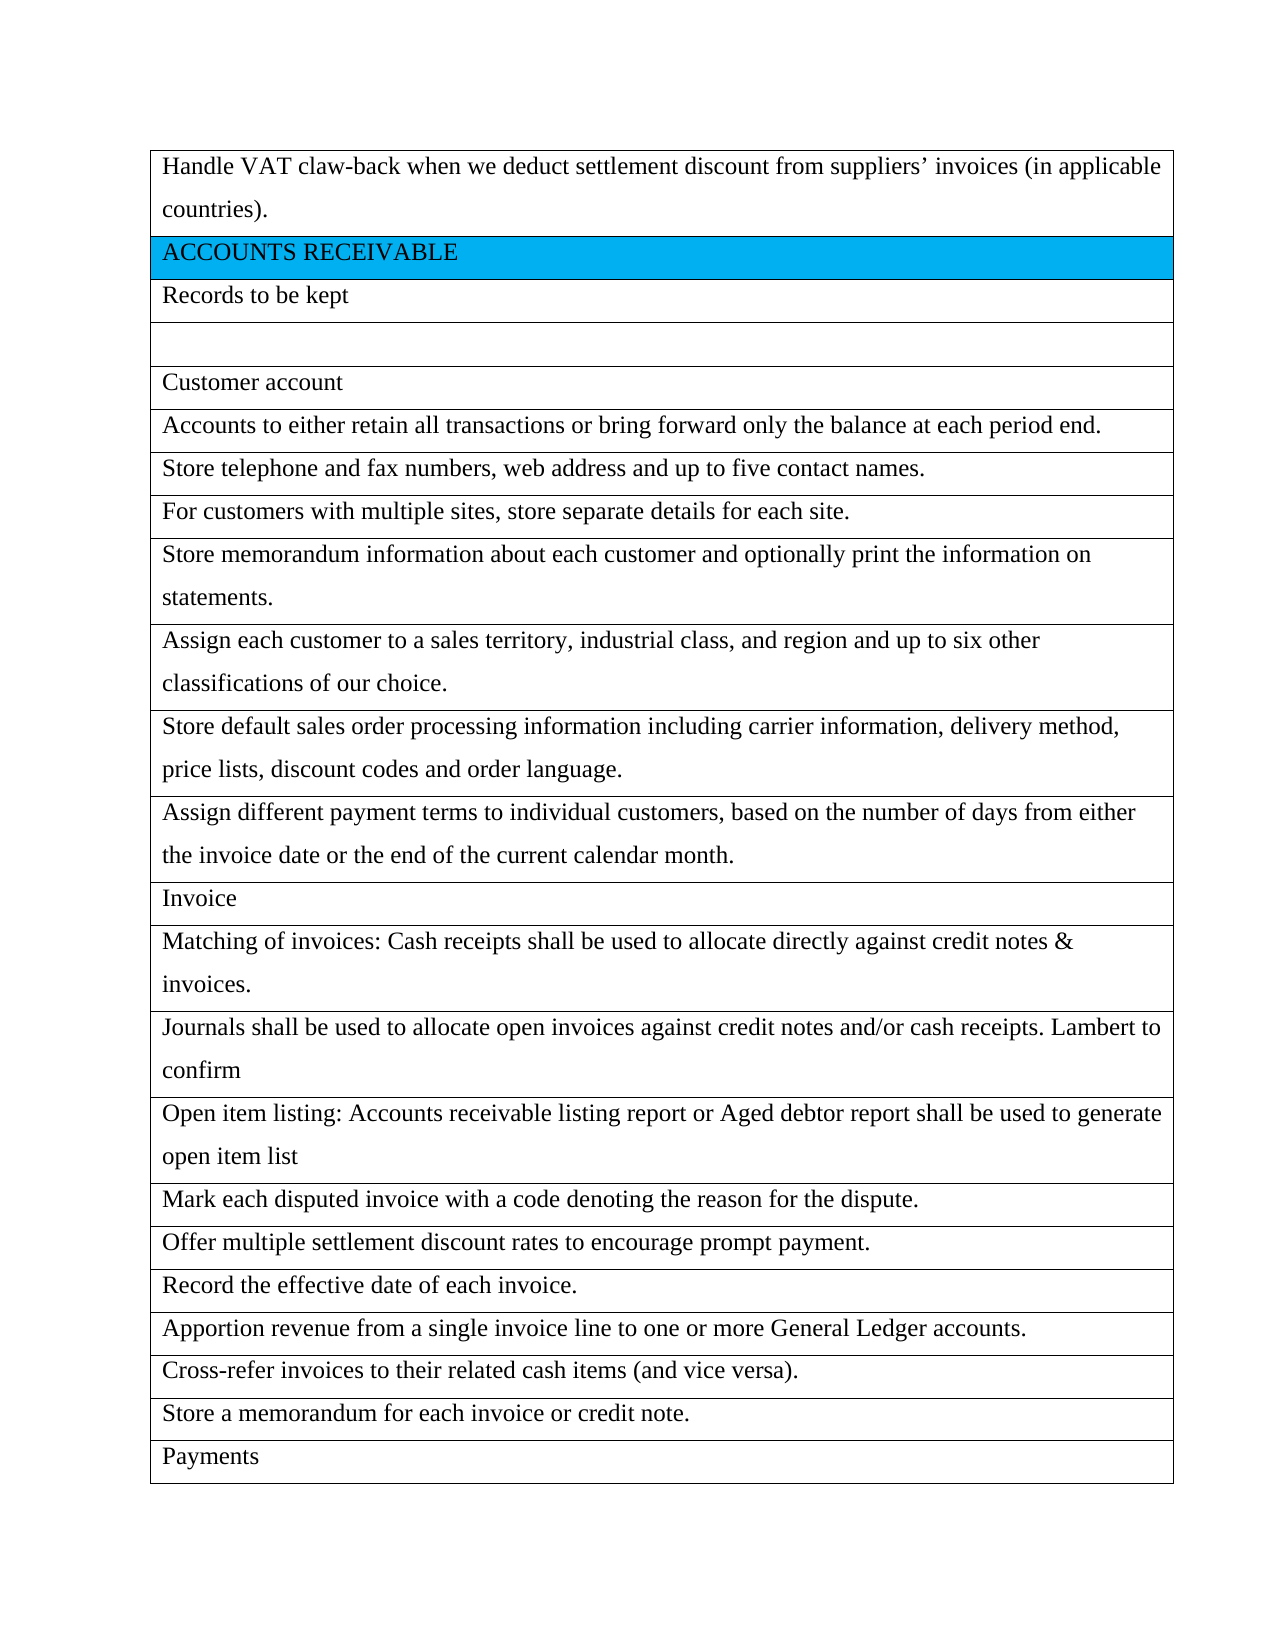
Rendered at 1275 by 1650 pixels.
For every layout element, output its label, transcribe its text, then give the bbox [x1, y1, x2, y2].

table_cell Assign different payment terms to individual customers, based on the number of days from either the invoice date or the end of the current calendar month. [151, 797, 1173, 882]
table_cell Handle VAT claw-back when we deduct settlement discount from suppliers’ invoices (in applicable countries). [151, 151, 1173, 236]
table_cell Apportion revenue from a single invoice line to one or more General Ledger accounts. [151, 1313, 1173, 1354]
table_cell Open item listing: Accounts receivable listing report or Aged debtor report shall be used to generate open item list [151, 1098, 1173, 1183]
table_cell [151, 323, 1173, 366]
table_cell Offer multiple settlement discount rates to encourage prompt payment. [151, 1227, 1173, 1269]
table_cell Store telephone and fax numbers, web address and up to five contact names. [151, 453, 1173, 495]
table_cell Mark each disputed invoice with a code denoting the reason for the dispute. [151, 1184, 1173, 1226]
table_cell For customers with multiple sites, store separate details for each site. [151, 496, 1173, 538]
table_cell Invoice [151, 883, 1173, 925]
table_cell Assign each customer to a sales territory, industrial class, and region and up to six other classifications of our choice. [151, 625, 1173, 710]
table_cell Accounts to either retain all transactions or bring forward only the balance at each period end. [151, 410, 1173, 452]
table_cell Journals shall be used to allocate open invoices against credit notes and/or cash receipts. Lambert to confirm [151, 1012, 1173, 1097]
table_cell ACCOUNTS RECEIVABLE [151, 237, 1173, 279]
table_cell Matching of invoices: Cash receipts shall be used to allocate directly against credit notes & invoices. [151, 926, 1173, 1011]
table_cell Cross-refer invoices to their related cash items (and vice versa). [151, 1356, 1173, 1397]
table_cell Store default sales order processing information including carrier information, delivery method, price lists, discount codes and order language. [151, 711, 1173, 796]
table_cell Store memorandum information about each customer and optionally print the information on statements. [151, 539, 1173, 624]
table_cell Store a memorandum for each invoice or credit note. [151, 1399, 1173, 1440]
table_cell Payments [151, 1441, 1173, 1483]
table_cell Records to be kept [151, 280, 1173, 322]
table_cell Record the effective date of each invoice. [151, 1270, 1173, 1312]
table_cell Customer account [151, 367, 1173, 409]
